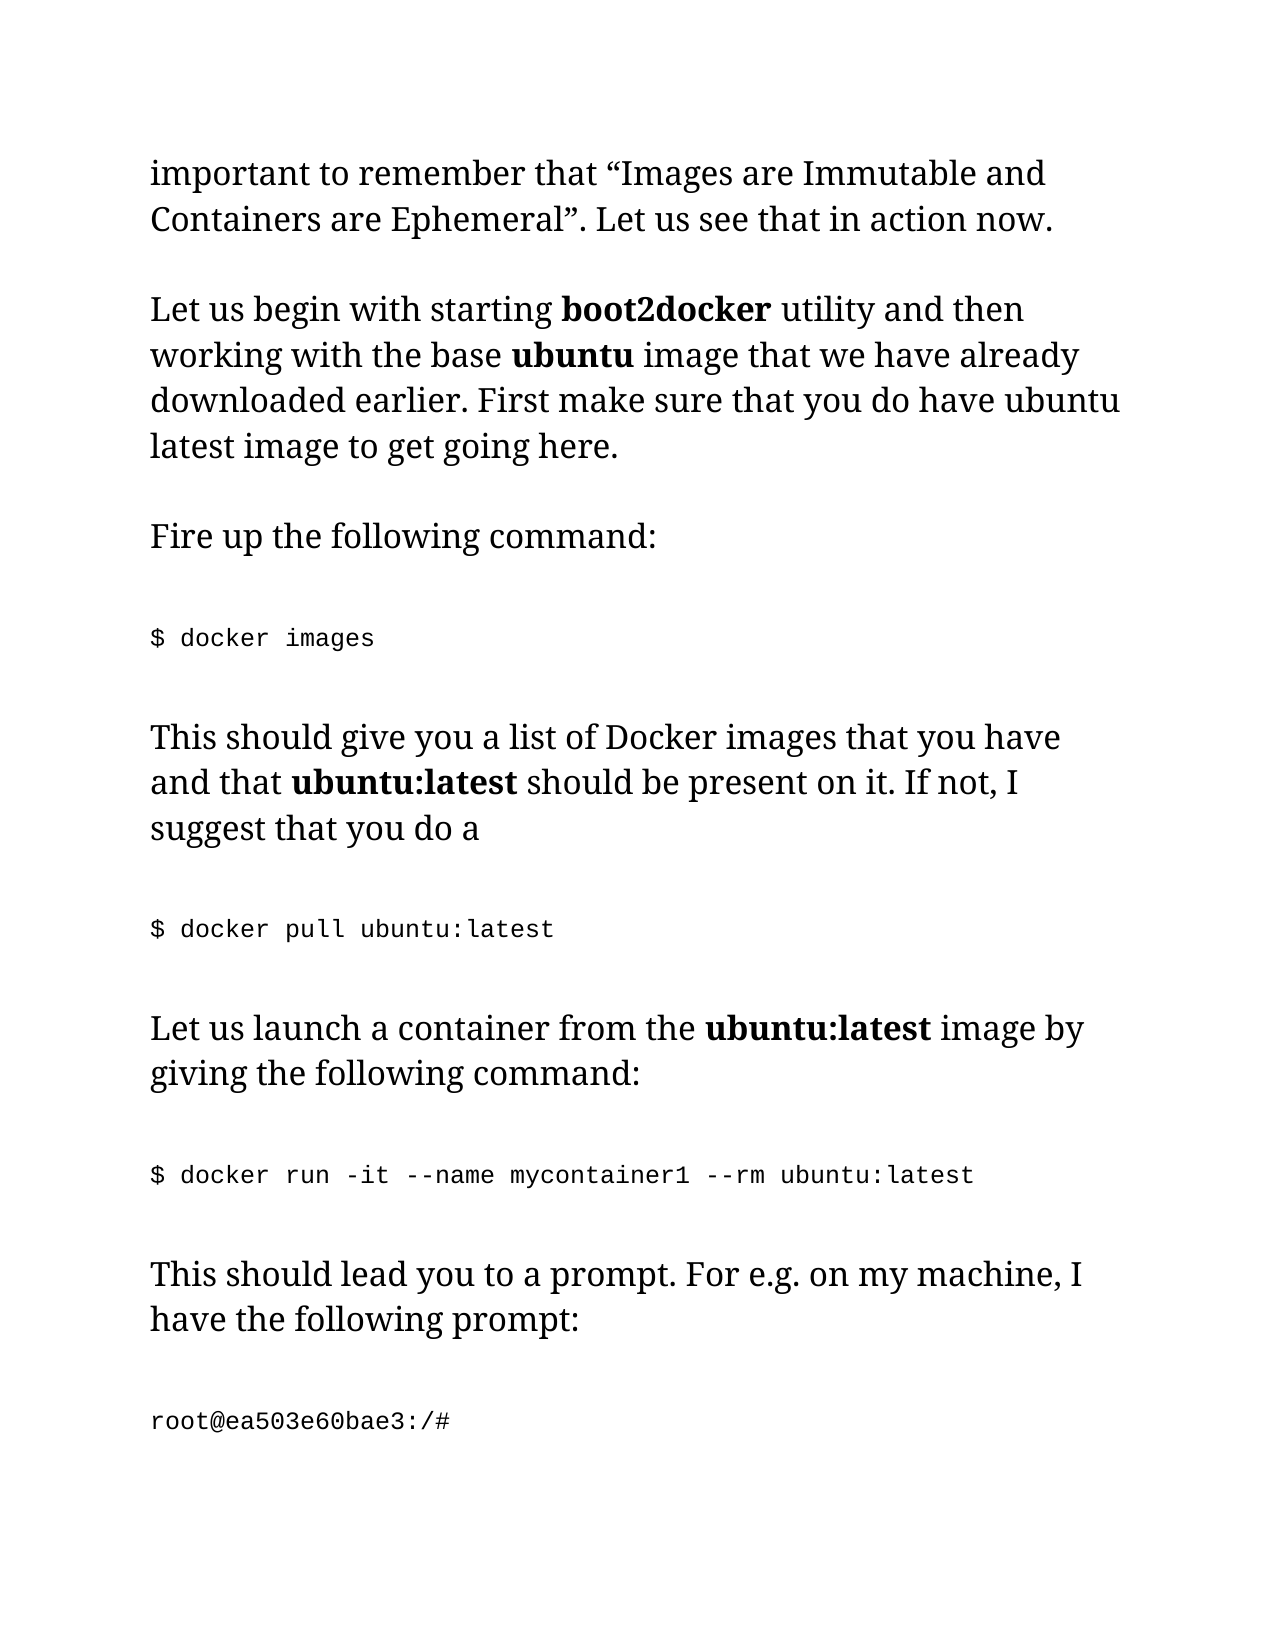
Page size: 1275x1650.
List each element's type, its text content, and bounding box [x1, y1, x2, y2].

text This should give you a list of Docker images that you have and that ubuntu:latest should be present on it. If not, I suggest that you do a [150, 713, 1125, 850]
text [150, 150, 1125, 241]
text Let us begin with starting boot2docker utility and then working with the base ubuntu image that we have already downloaded earlier. First make sure that you do have ubuntu latest image to get going here. [150, 286, 1125, 468]
text $ docker pull ubuntu:latest [150, 917, 1125, 945]
text $ docker images [150, 626, 1125, 654]
text Fire up the following command: [150, 513, 1125, 558]
text Let us launch a container from the ubuntu:latest image by giving the following command: [150, 1004, 1125, 1095]
text This should lead you to a prompt. For e.g. on my machine, I have the following prompt: [150, 1250, 1125, 1341]
text $ docker run -it --name mycontainer1 --rm ubuntu:latest [150, 1163, 1125, 1191]
text root@ea503e60bae3:/# [150, 1408, 1125, 1437]
